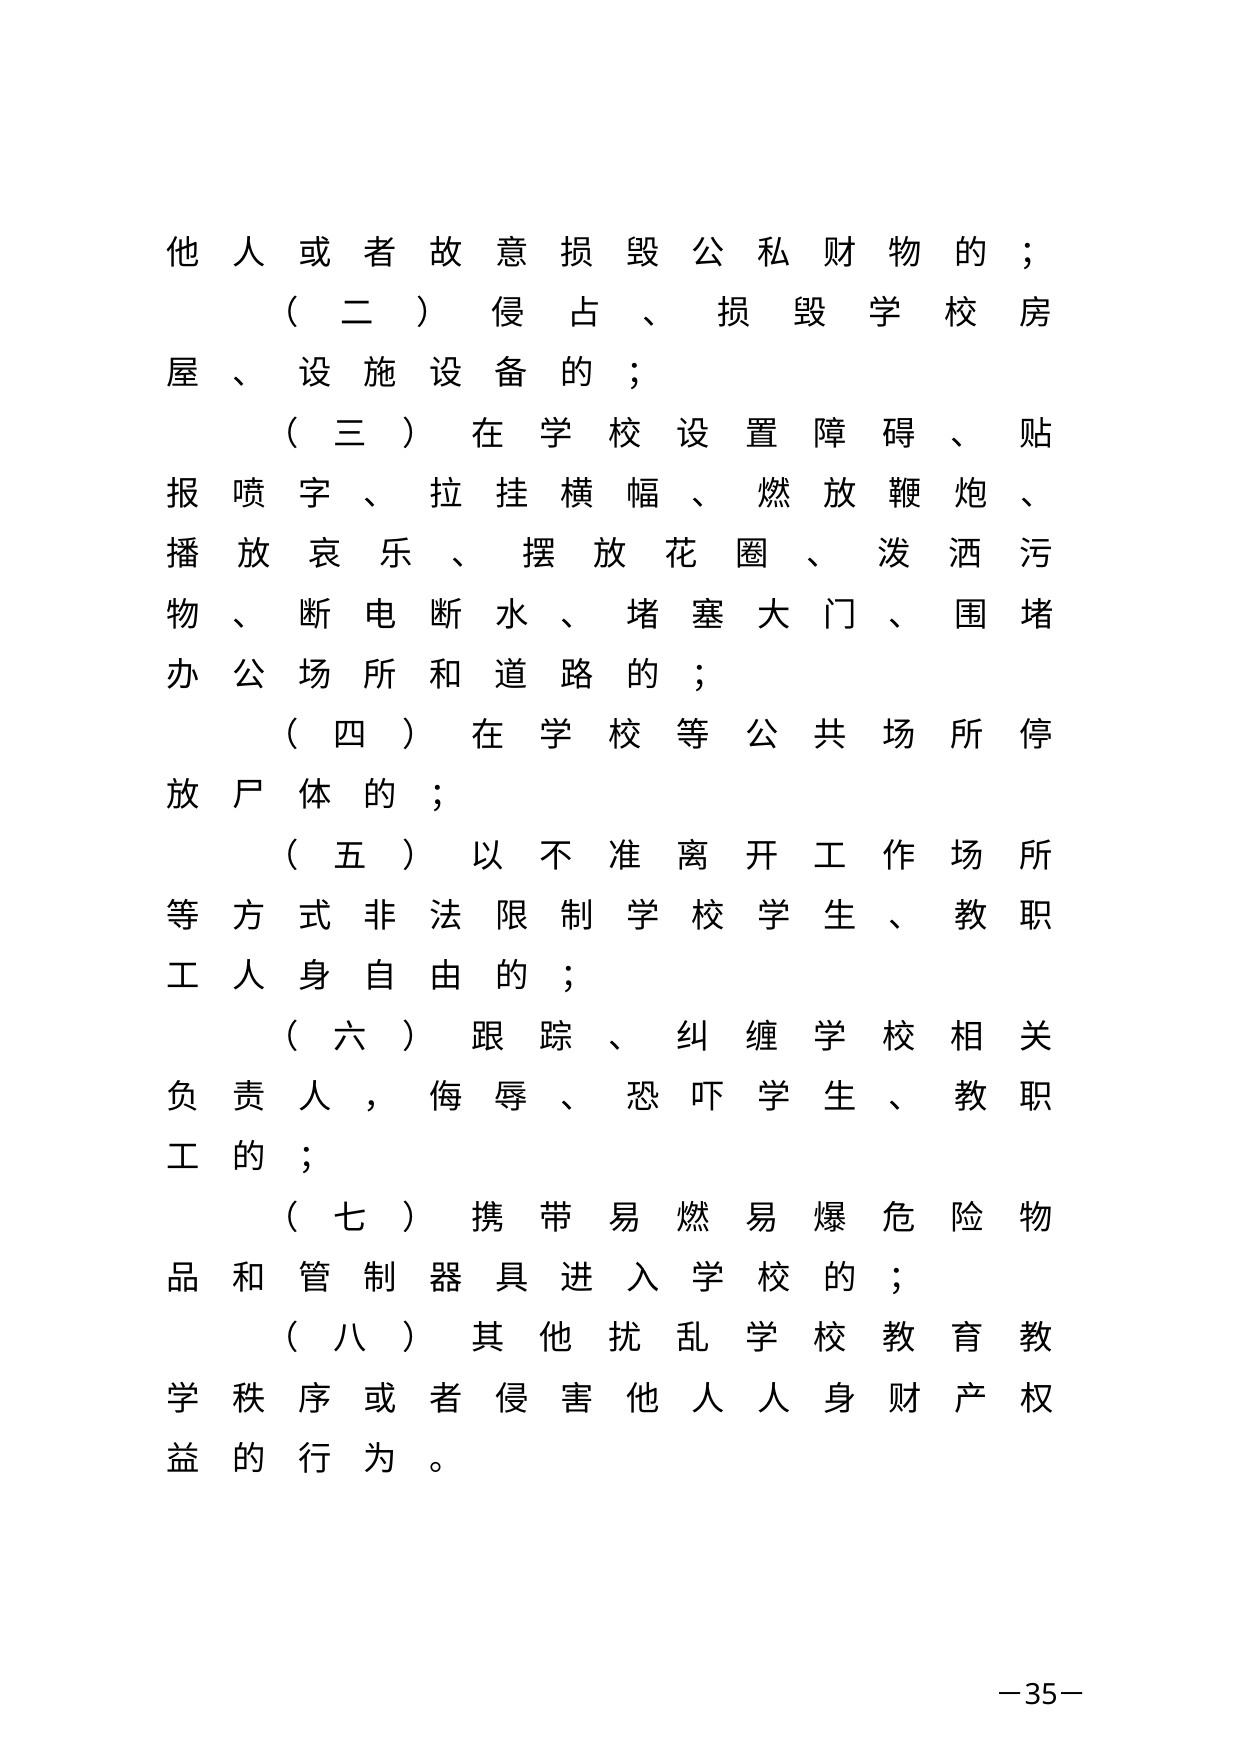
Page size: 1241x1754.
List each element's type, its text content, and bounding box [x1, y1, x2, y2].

text （七）携带易燃易爆危险物品和管制器具进入学校的； [167, 1184, 1085, 1305]
text （八）其他扰乱学校教育教学秩序或者侵害他人人身财产权益的行为。 [167, 1305, 1085, 1486]
text （五）以不准离开工作场所等方式非法限制学校学生、教职工人身自由的； [167, 822, 1085, 1003]
text （四）在学校等公共场所停放尸体的； [167, 702, 1085, 822]
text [167, 219, 1085, 280]
text （二）侵占、损毁学校房屋、设施设备的； [167, 280, 1085, 400]
text （三）在学校设置障碍、贴报喷字、拉挂横幅、燃放鞭炮、播放哀乐、摆放花圈、泼洒污物、断电断水、堵塞大门、围堵办公场所和道路的； [167, 400, 1085, 702]
text （六）跟踪、纠缠学校相关负责人，侮辱、恐吓学生、教职工的； [167, 1003, 1085, 1184]
